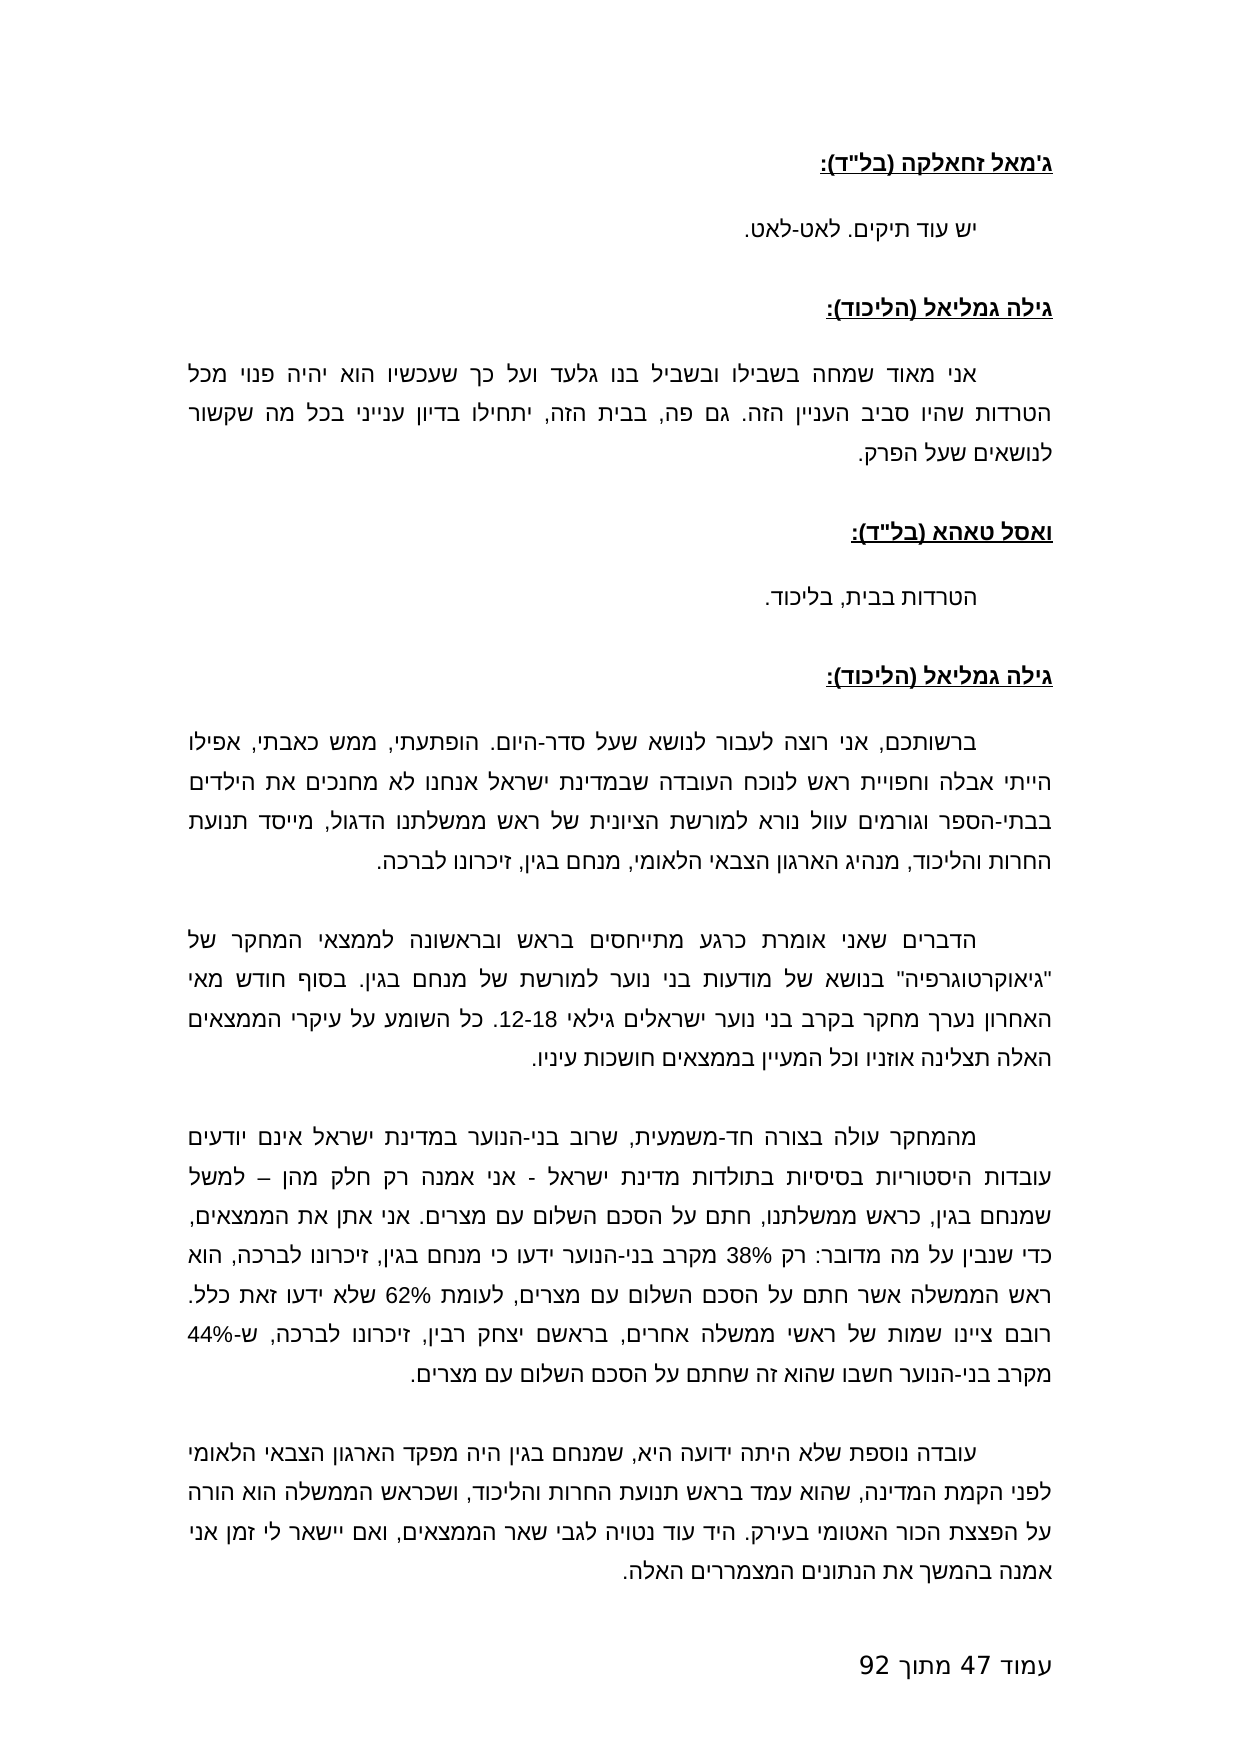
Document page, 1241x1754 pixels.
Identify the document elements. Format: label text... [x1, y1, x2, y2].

text הדברים שאני אומרת כרגע מתייחסים בראש ובראשונה לממצאי המחקר של "גיאוקרטוגרפיה" בנושא של מודעות בני נוער למורשת של מנחם בגין. בסוף חודש מאי האחרון נערך מחקר בקרב בני נוער ישראלים גילאי 12-18. כל השומע על עיקרי הממצאים האלה תצלינה אוזניו וכל המעיין בממצאים חושכות עיניו. [187, 927, 1053, 1071]
text עובדה נוספת שלא היתה ידועה היא, שמנחם בגין היה מפקד הארגון הצבאי הלאומי לפני הקמת המדינה, שהוא עמד בראש תנועת החרות והליכוד, ושכראש הממשלה הוא הורה על הפצצת הכור האטומי בעירק. היד עוד נטויה לגבי שאר הממצאים, ואם יישאר לי זמן אני אמנה בהמשך את הנתונים המצמררים האלה. [187, 1440, 1053, 1584]
text ואסל טאהא (בל"ד): [187, 518, 1053, 545]
text ברשותכם, אני רוצה לעבור לנושא שעל סדר-היום. הופתעתי, ממש כאבתי, אפילו הייתי אבלה וחפויית ראש לנוכח העובדה שבמדינת ישראל אנחנו לא מחנכים את הילדים בבתי-הספר וגורמים עוול נורא למורשת הציונית של ראש ממשלתנו הדגול, מייסד תנועת החרות והליכוד, מנהיג הארגון הצבאי הלאומי, מנחם בגין, זיכרונו לברכה. [187, 729, 1053, 874]
text גילה גמליאל (הליכוד): [187, 295, 1053, 321]
text ג'מאל זחאלקה (בל"ד): [187, 150, 1053, 176]
text מהמחקר עולה בצורה חד-משמעית, שרוב בני-הנוער במדינת ישראל אינם יודעים עובדות היסטוריות בסיסיות בתולדות מדינת ישראל - אני אמנה רק חלק מהן – למשל שמנחם בגין, כראש ממשלתנו, חתם על הסכם השלום עם מצרים. אני אתן את הממצאים, כדי שנבין על מה מדובר: רק 38% מקרב בני-הנוער ידעו כי מנחם בגין, זיכרונו לברכה, הוא ראש הממשלה אשר חתם על הסכם השלום עם מצרים, לעומת 62% שלא ידעו זאת כלל. רובם ציינו שמות של ראשי ממשלה אחרים, בראשם יצחק רבין, זיכרונו לברכה, ש-44% מקרב בני-הנוער חשבו שהוא זה שחתם על הסכם השלום עם מצרים. [187, 1124, 1053, 1387]
text יש עוד תיקים. לאט-לאט. [187, 216, 1053, 242]
text אני מאוד שמחה בשבילו ובשביל בנו גלעד ועל כך שעכשיו הוא יהיה פנוי מכל הטרדות שהיו סביב העניין הזה. גם פה, בבית הזה, יתחילו בדיון ענייני בכל מה שקשור לנושאים שעל הפרק. [187, 361, 1053, 466]
text גילה גמליאל (הליכוד): [187, 663, 1053, 690]
text הטרדות בבית, בליכוד. [187, 584, 1053, 611]
